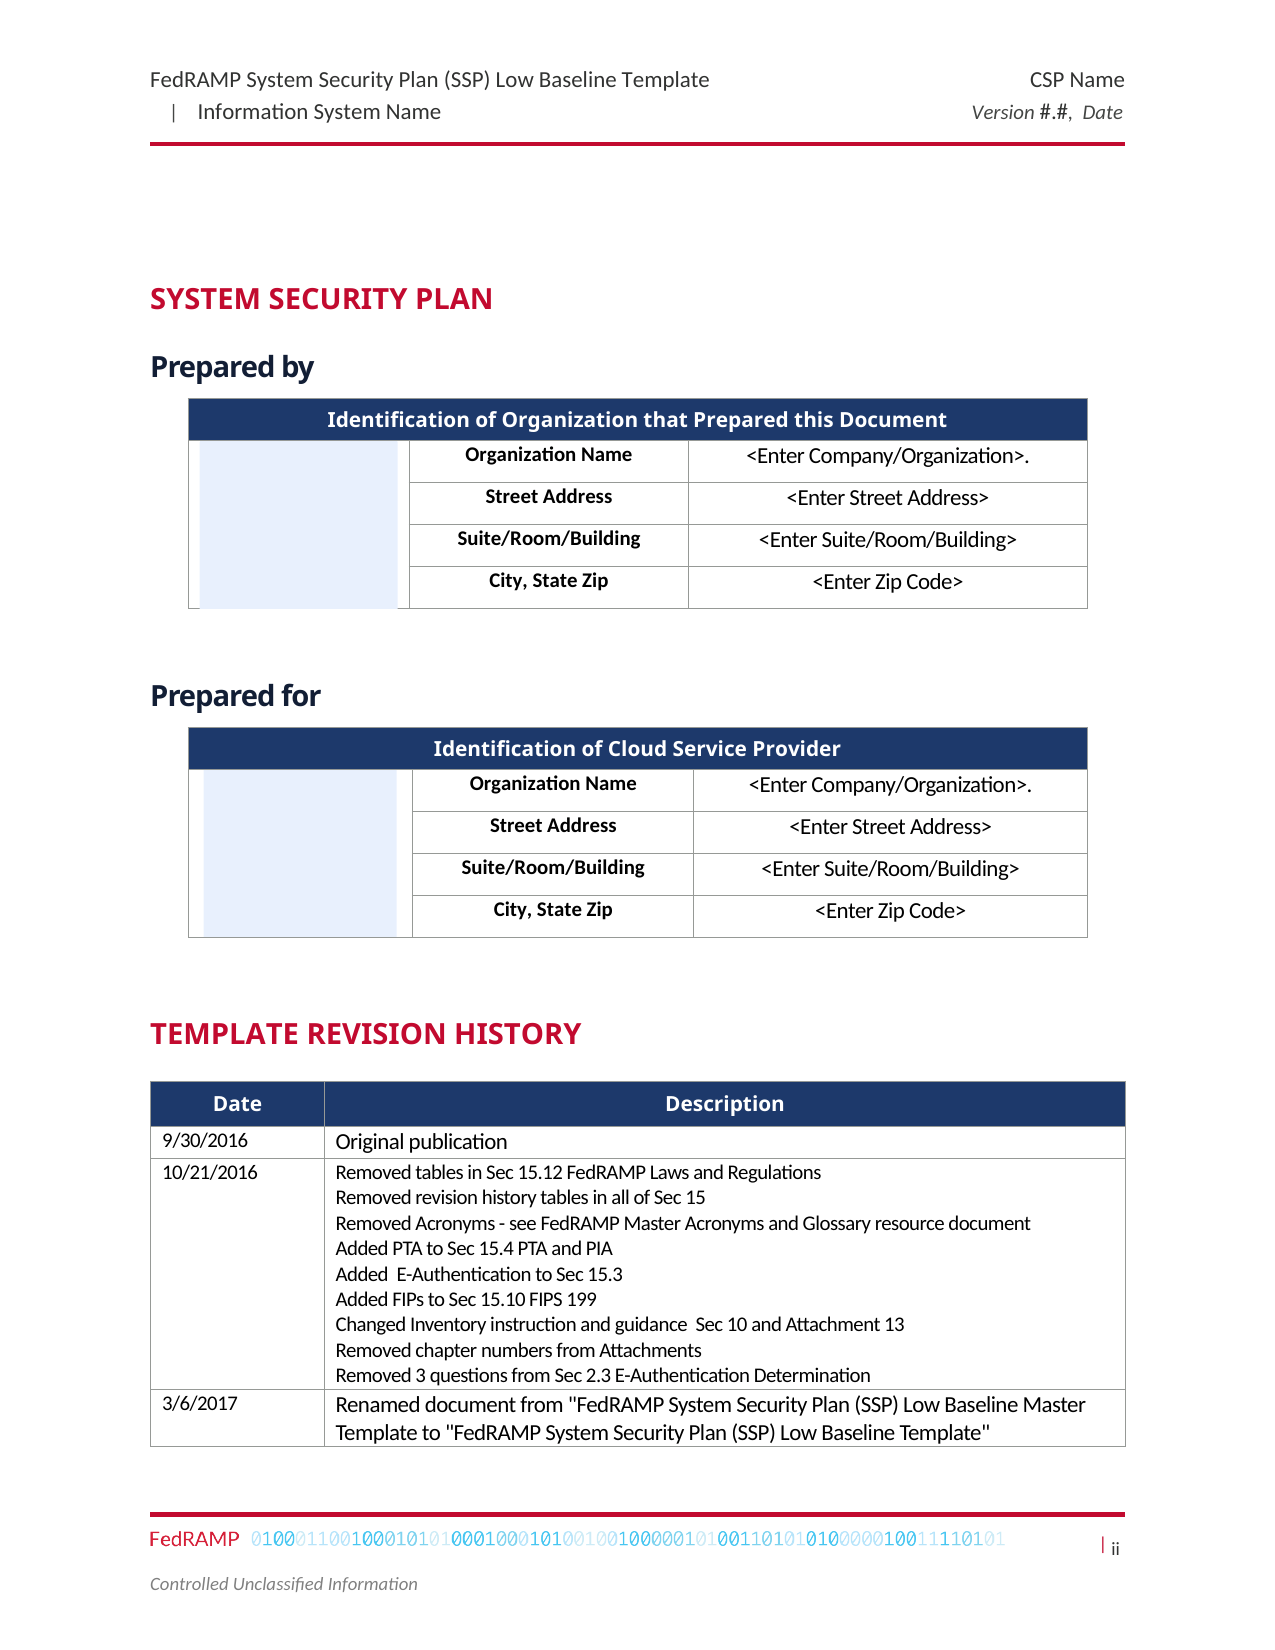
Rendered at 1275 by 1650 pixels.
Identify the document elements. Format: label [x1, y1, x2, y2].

picture [150, 1529, 1005, 1555]
picture [199, 441, 398, 609]
picture [203, 770, 397, 937]
